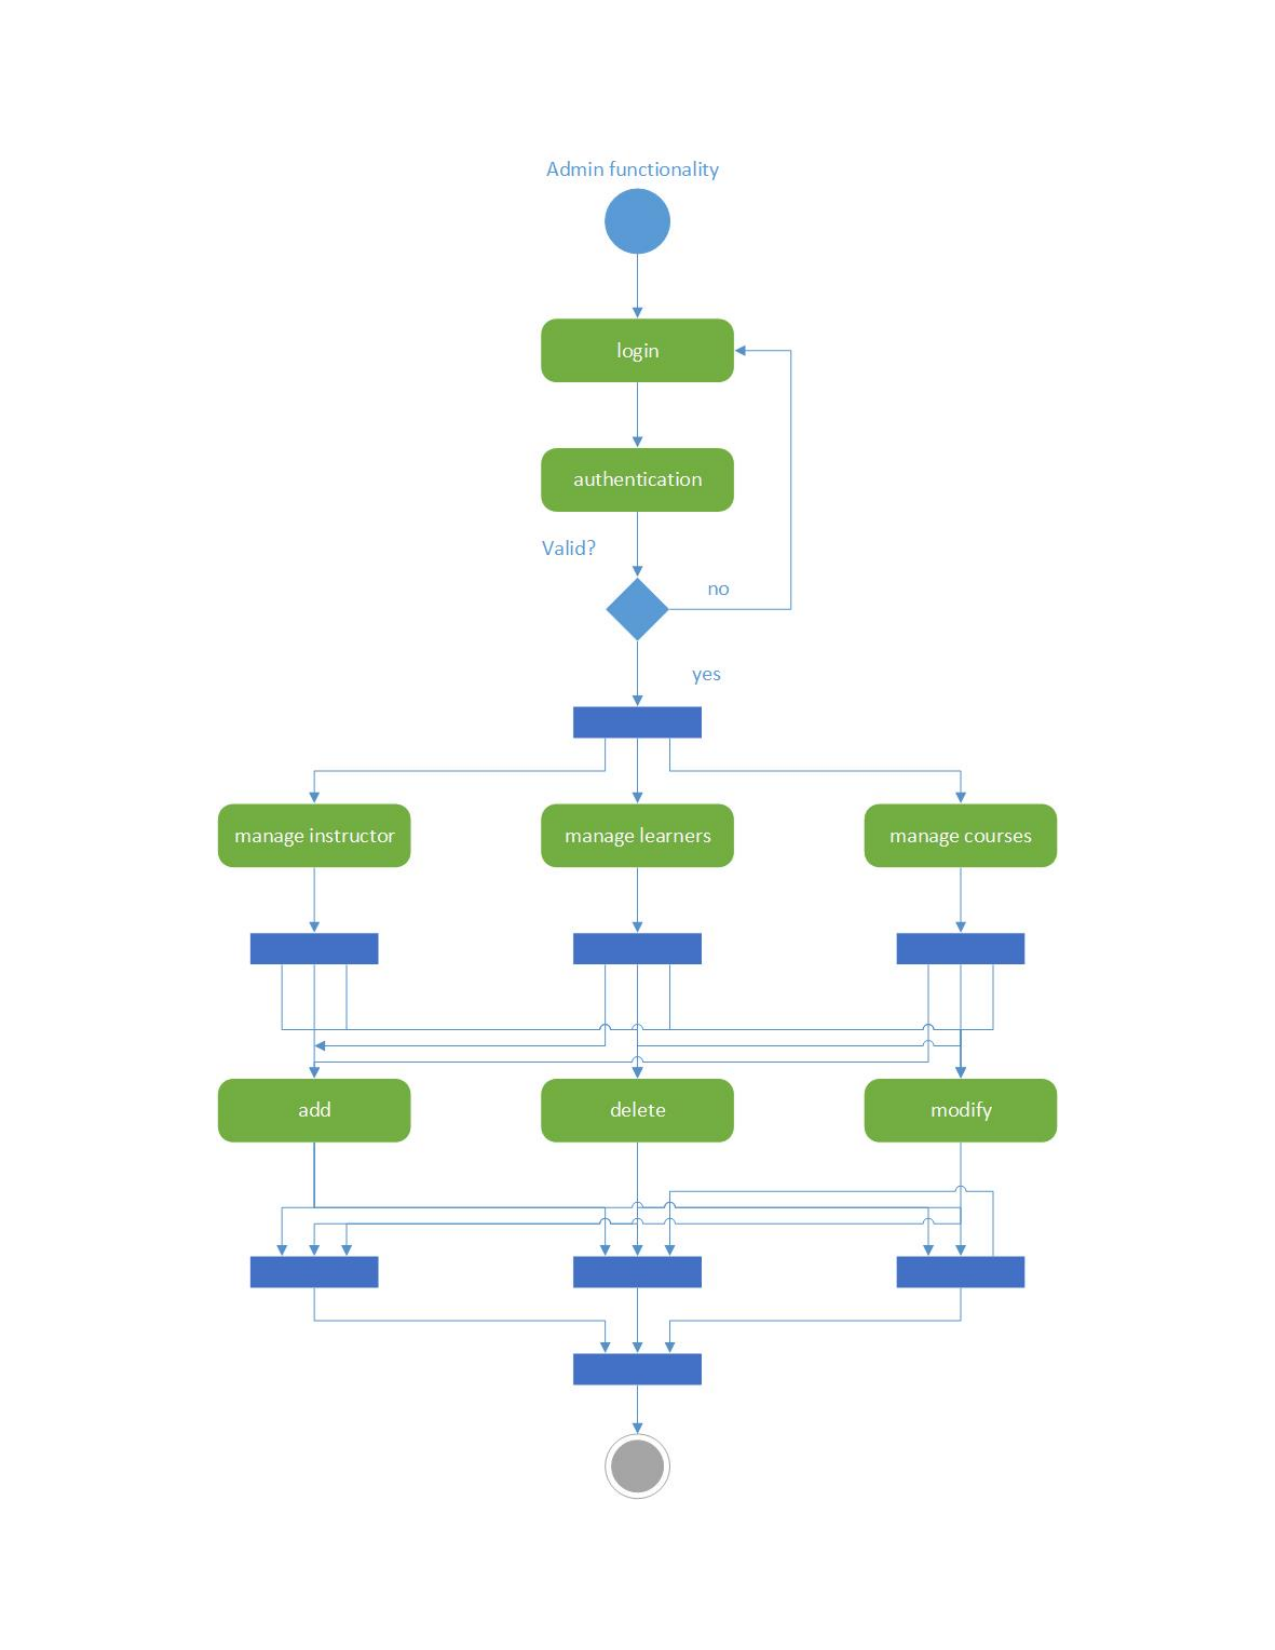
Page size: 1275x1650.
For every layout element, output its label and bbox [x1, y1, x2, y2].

picture [216, 150, 1059, 1500]
